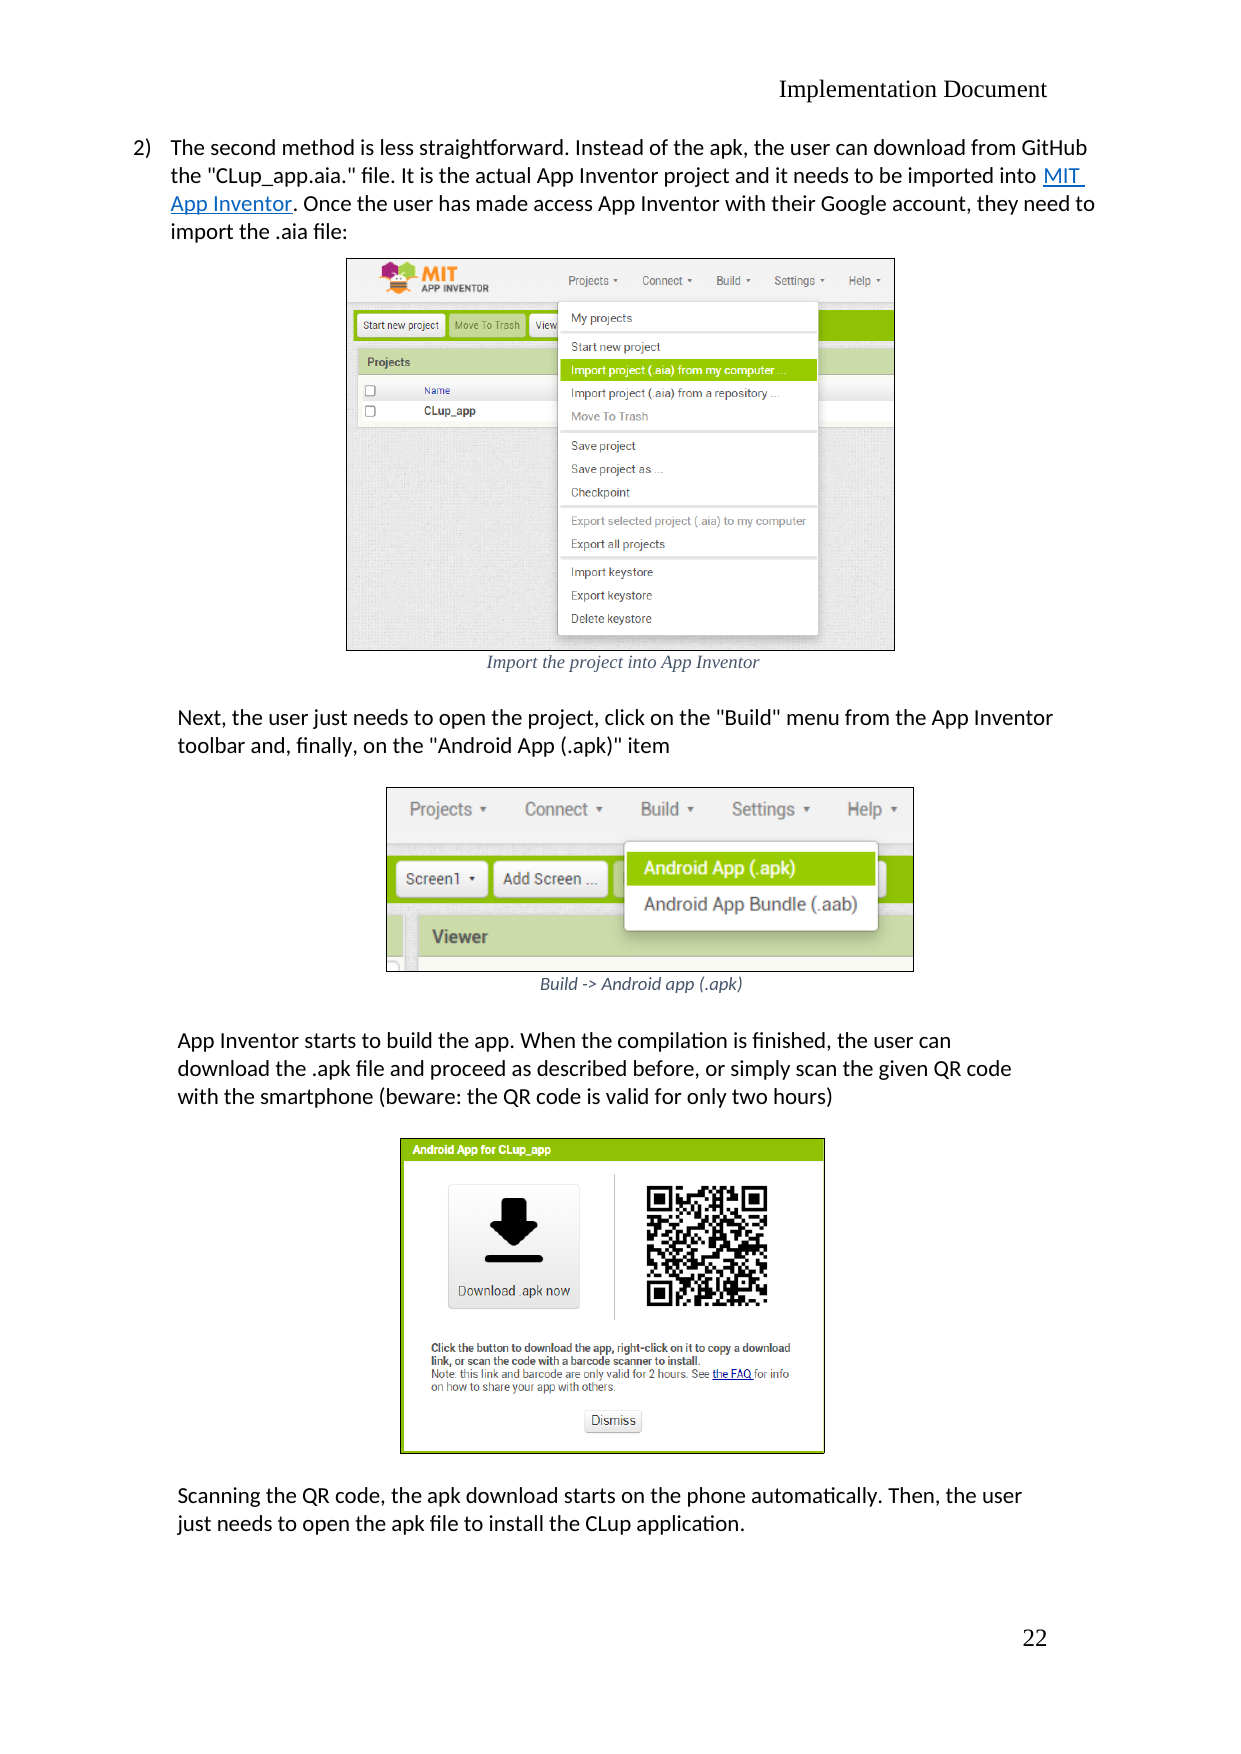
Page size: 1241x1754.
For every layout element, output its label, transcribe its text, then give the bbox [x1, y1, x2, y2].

text Import the project into App Inventor [118, 651, 1047, 672]
list The second method is less straightforward. Instead of the apk, the user can download from GitHub the "CLup_app.aia." file. It is the actual App Inventor project and it needs to be imported into MIT App Inventor. Once the user has made access App Inventor with their Google account, they need to import the .aia file: [133, 133, 1122, 245]
picture [347, 259, 894, 650]
picture [387, 788, 913, 971]
picture [401, 1139, 824, 1453]
text App Inventor starts to build the app. When the compilation is finished, the user can download the .apk file and proceed as described before, or simply scan the given QR code with the smartphone (beware: the QR code is valid for only two hours) [177, 1026, 1047, 1110]
text Next, the user just needs to open the project, click on the "Build" menu from the App Inventor toolbar and, finally, on the "Android App (.apk)" item [177, 703, 1122, 759]
text Build -> Android app (.apk) [118, 972, 1047, 995]
text Scanning the QR code, the apk download starts on the phone automatically. Then, the user just needs to open the apk file to install the CLup application. [177, 1482, 1047, 1538]
